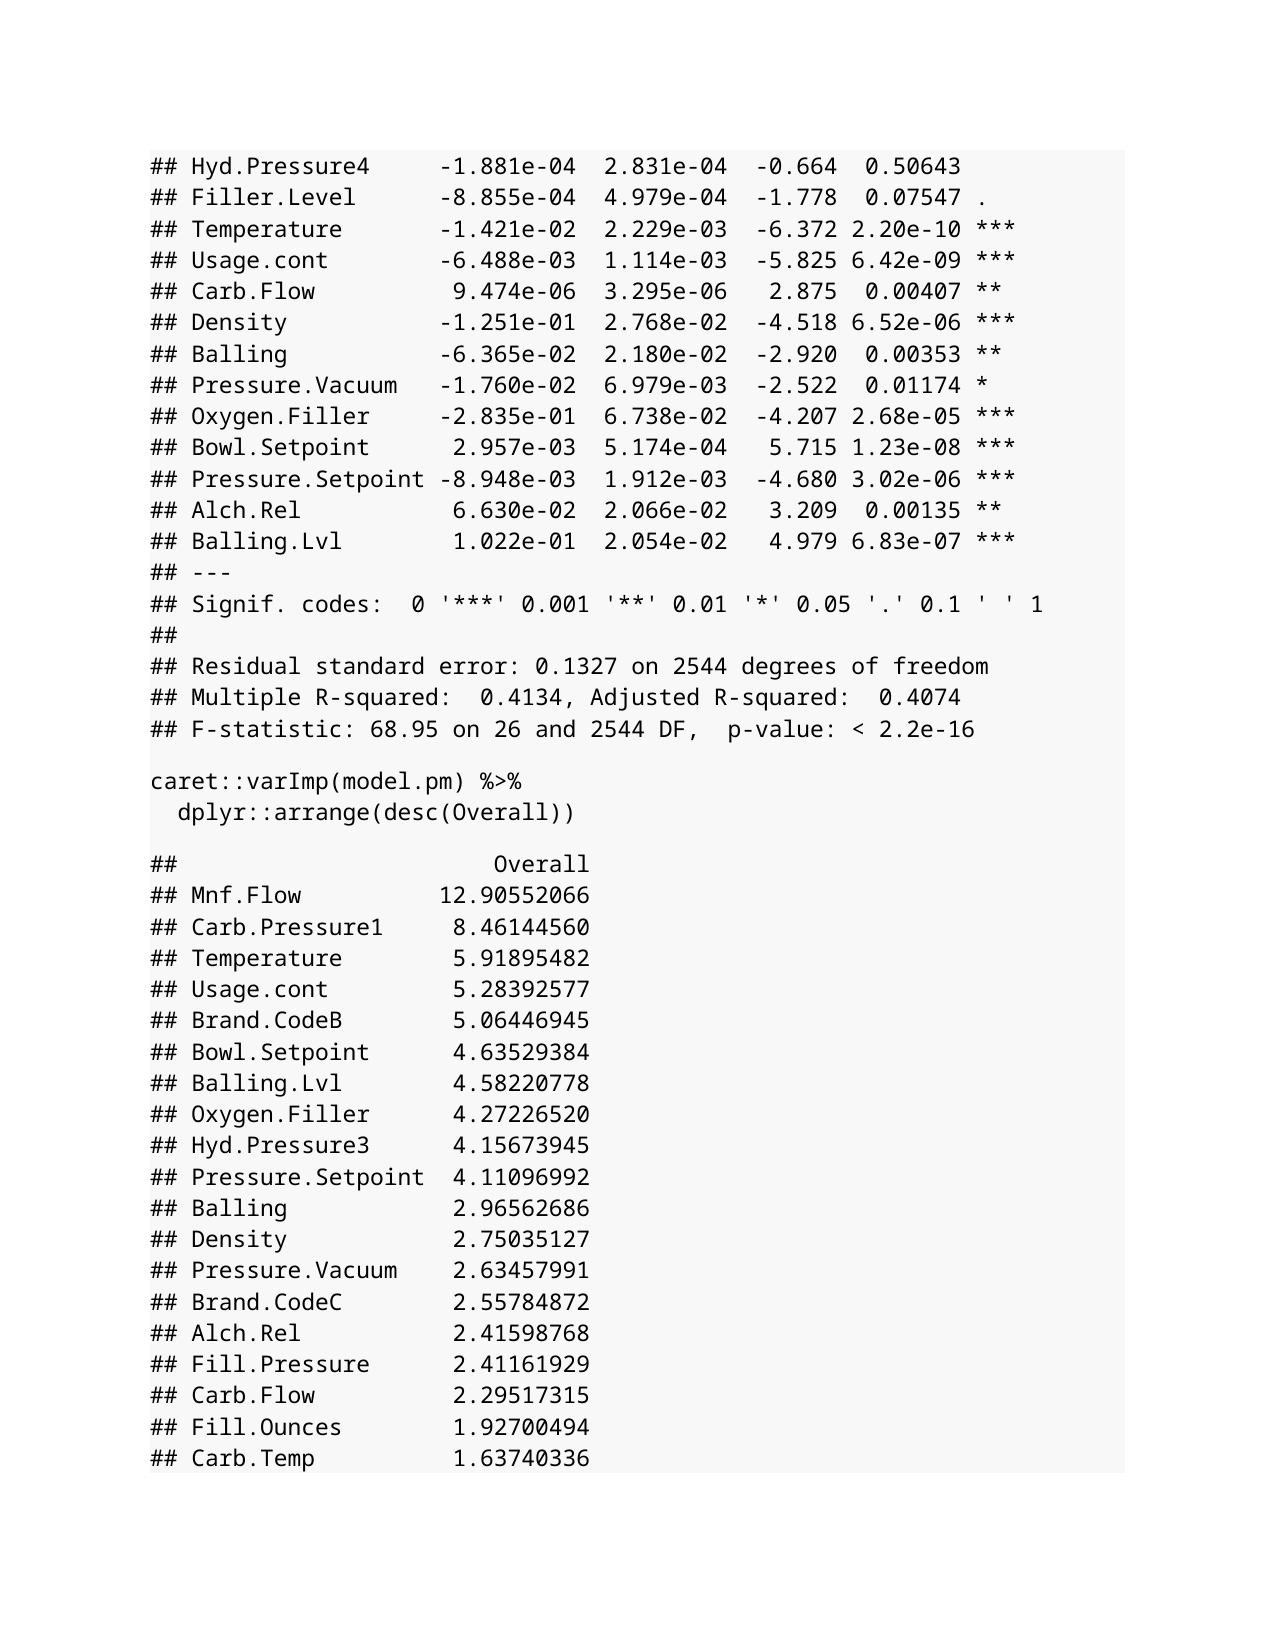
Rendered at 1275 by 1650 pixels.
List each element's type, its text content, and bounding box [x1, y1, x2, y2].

text caret::varImp(model.pm) %>% dplyr::arrange(desc(Overall)) [150, 764, 1125, 827]
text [150, 150, 1125, 744]
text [150, 848, 1125, 1473]
